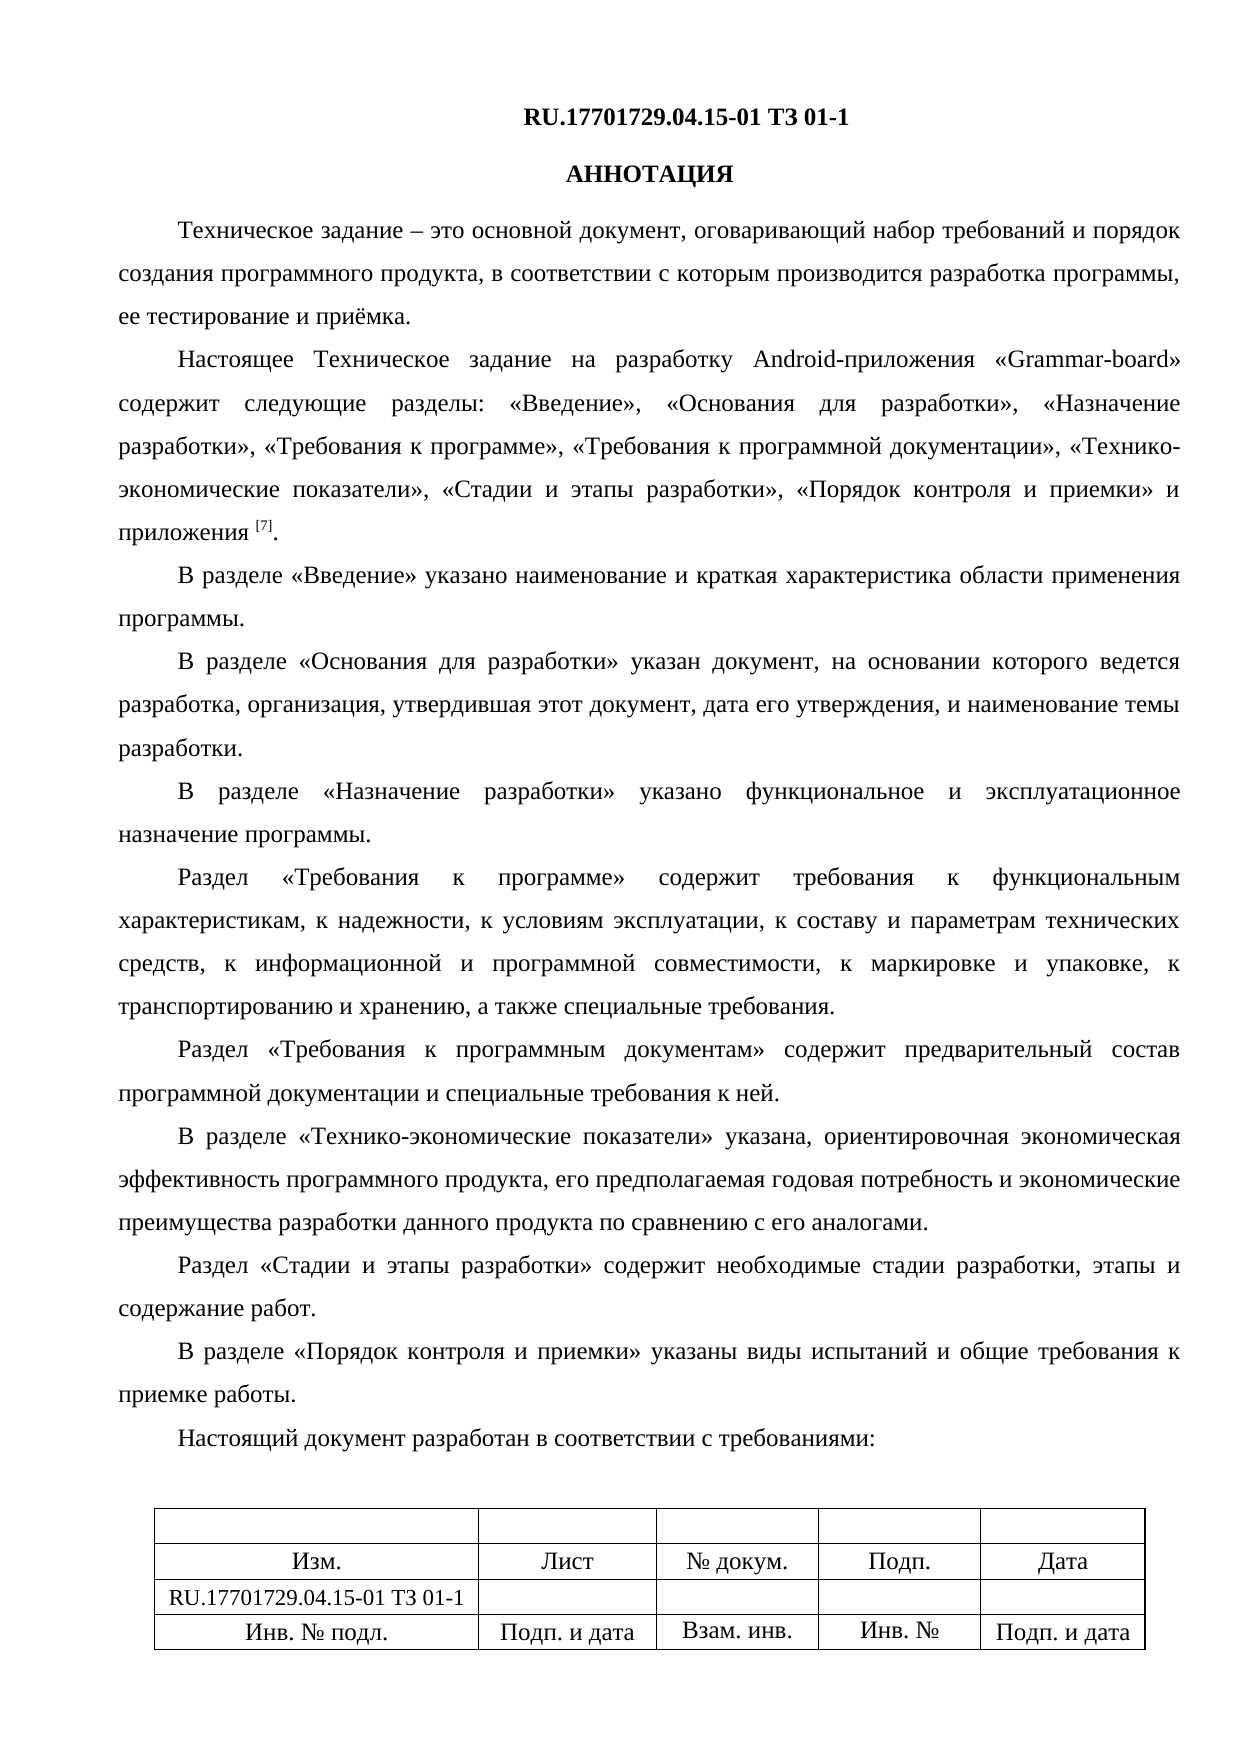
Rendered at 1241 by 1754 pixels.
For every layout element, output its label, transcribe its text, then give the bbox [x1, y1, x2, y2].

text Раздел «Требования к программным документам» содержит предварительный состав программной документации и специальные требования к ней. [118, 1034, 1181, 1106]
text В разделе «Технико-экономические показатели» указана, ориентировочная экономическая эффективность программного продукта, его предполагаемая годовая потребность и экономические преимущества разработки данного продукта по сравнению с его аналогами. [118, 1121, 1181, 1236]
subtitle АННОТАЦИЯ [118, 159, 1181, 188]
text В разделе «Введение» указано наименование и краткая характеристика области применения программы. [118, 560, 1181, 632]
text Настоящее Техническое задание на разработку Android-приложения «Grammar-board» содержит следующие разделы: «Введение», «Основания для разработки», «Назначение разработки», «Требования к программе», «Требования к программной документации», «Технико-экономические показатели», «Стадии и этапы разработки», «Порядок контроля и приемки» и приложения [7]. [118, 344, 1181, 546]
text В разделе «Порядок контроля и приемки» указаны виды испытаний и общие требования к приемке работы. [118, 1336, 1181, 1408]
text Техническое задание – это основной документ, оговаривающий набор требований и порядок создания программного продукта, в соответствии с которым производится разработка программы, ее тестирование и приёмка. [118, 215, 1181, 330]
text В разделе «Назначение разработки» указано функциональное и эксплуатационное назначение программы. [118, 776, 1181, 848]
text Раздел «Требования к программе» содержит требования к функциональным характеристикам, к надежности, к условиям эксплуатации, к составу и параметрам технических средств, к информационной и программной совместимости, к маркировке и упаковке, к транспортированию и хранению, а также специальные требования. [118, 862, 1181, 1020]
text Настоящий документ разработан в соответствии с требованиями: [118, 1423, 1181, 1451]
text В разделе «Основания для разработки» указан документ, на основании которого ведется разработка, организация, утвердившая этот документ, дата его утверждения, и наименование темы разработки. [118, 646, 1181, 761]
text Раздел «Стадии и этапы разработки» содержит необходимые стадии разработки, этапы и содержание работ. [118, 1250, 1181, 1322]
